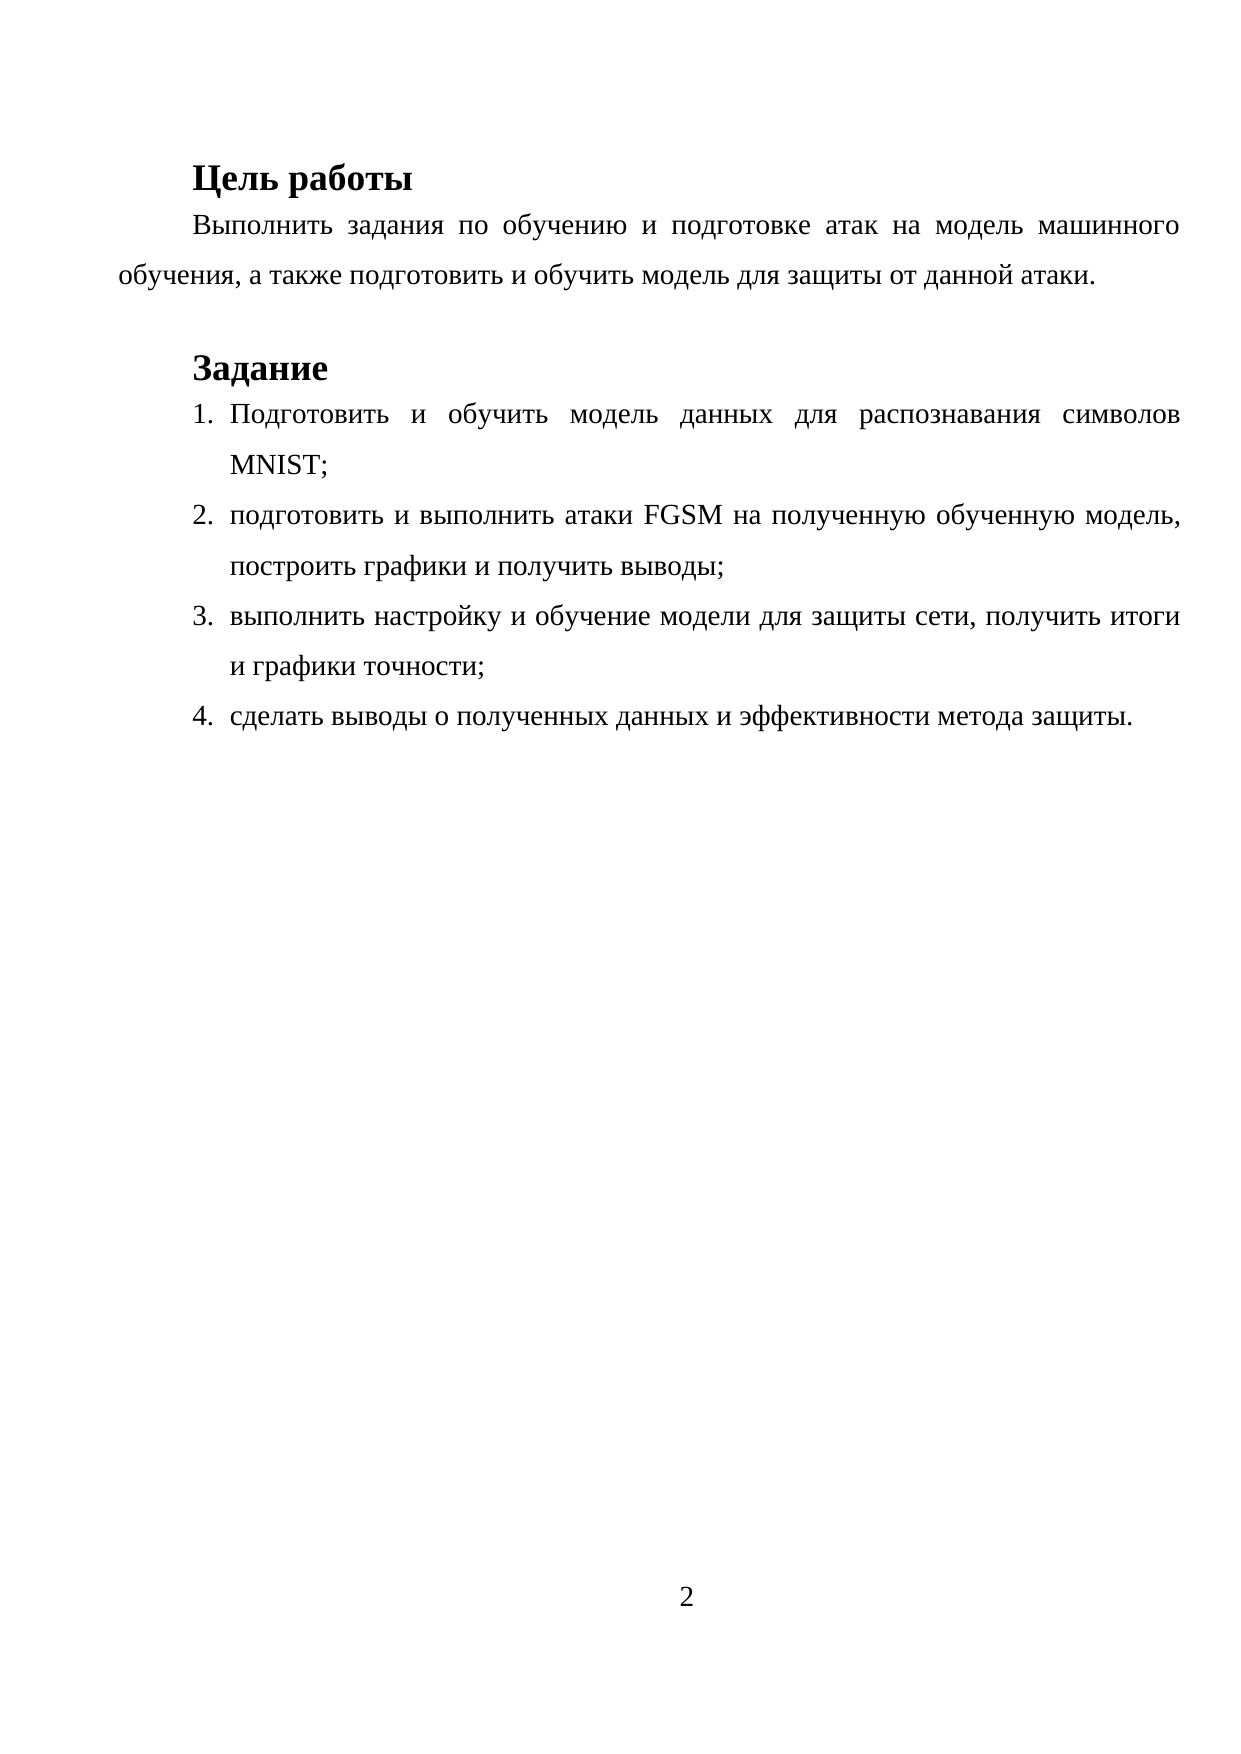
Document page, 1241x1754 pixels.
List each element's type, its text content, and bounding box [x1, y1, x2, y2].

subtitle Задание [118, 345, 1181, 388]
list выполнить настройку и обучение модели для защиты сети, получить итоги и графики точности; [192, 598, 1181, 682]
subtitle Цель работы [118, 156, 1181, 199]
list подготовить и выполнить атаки FGSM на полученную обученную модель, построить графики и получить выводы; [192, 497, 1181, 581]
list cделать выводы о полученных данных и эффективности метода защиты. [192, 698, 1181, 732]
list Подготовить и обучить модель данных для распознавания символов MNIST; [192, 397, 1181, 481]
text Выполнить задания по обучению и подготовке атак на модель машинного обучения, а также подготовить и обучить модель для защиты от данной атаки. [118, 207, 1181, 291]
